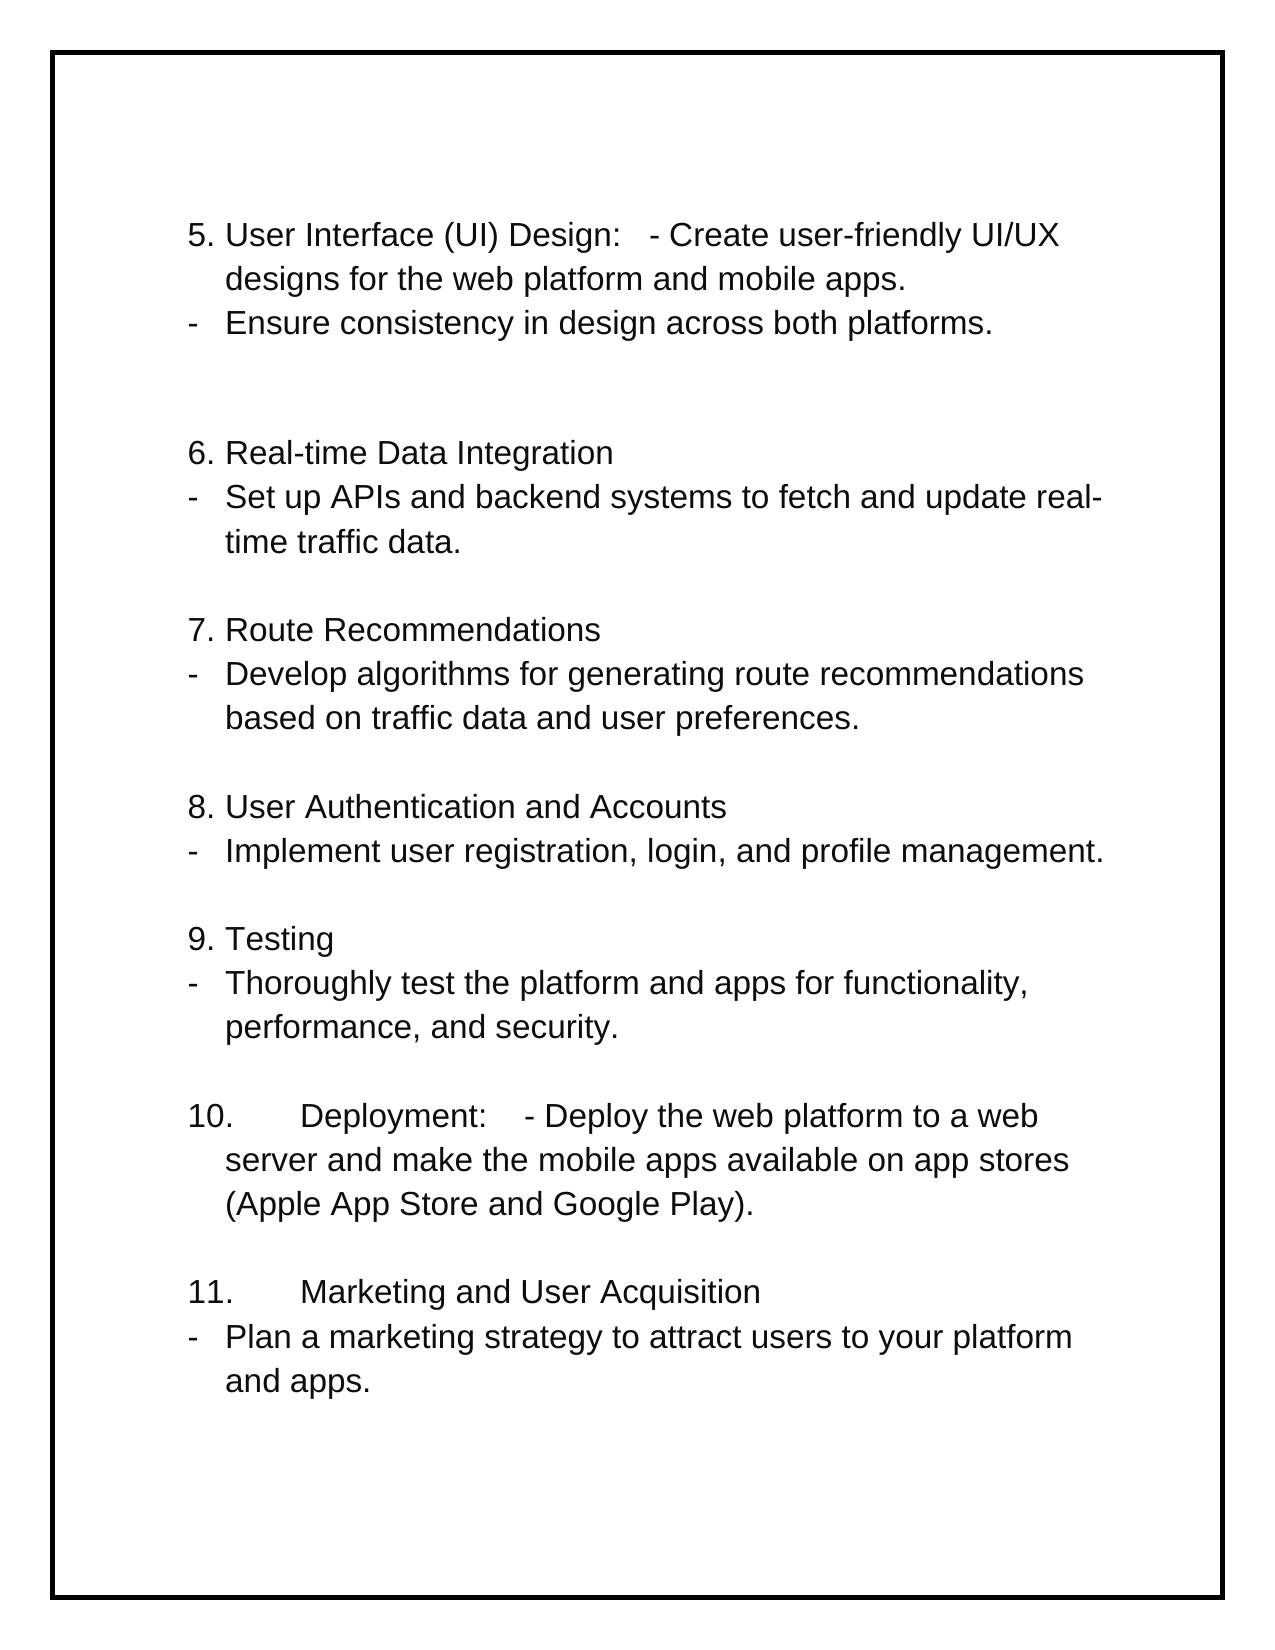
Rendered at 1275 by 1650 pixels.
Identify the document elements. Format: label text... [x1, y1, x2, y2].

list Real-time Data Integration [187, 433, 1125, 472]
list Thoroughly test the platform and apps for functionality, performance, and security. [187, 963, 1125, 1046]
list Set up APIs and backend systems to fetch and update real-time traffic data. [187, 477, 1125, 560]
list Plan a marketing strategy to attract users to your platform and apps. [187, 1317, 1125, 1399]
list Deployment: - Deploy the web platform to a web server and make the mobile apps available on app stores (Apple App Store and Google Play). [187, 1096, 1125, 1223]
list Ensure consistency in design across both platforms. [187, 303, 1125, 342]
list Testing [187, 919, 1125, 958]
list User Authentication and Accounts [187, 787, 1125, 825]
list Marketing and User Acquisition [187, 1272, 1125, 1311]
list Implement user registration, login, and profile management. [187, 831, 1125, 869]
list Route Recommendations [187, 610, 1125, 648]
list User Interface (UI) Design: - Create user-friendly UI/UX designs for the web platform and mobile apps. [187, 215, 1125, 298]
list Develop algorithms for generating route recommendations based on traffic data and user preferences. [187, 654, 1125, 737]
